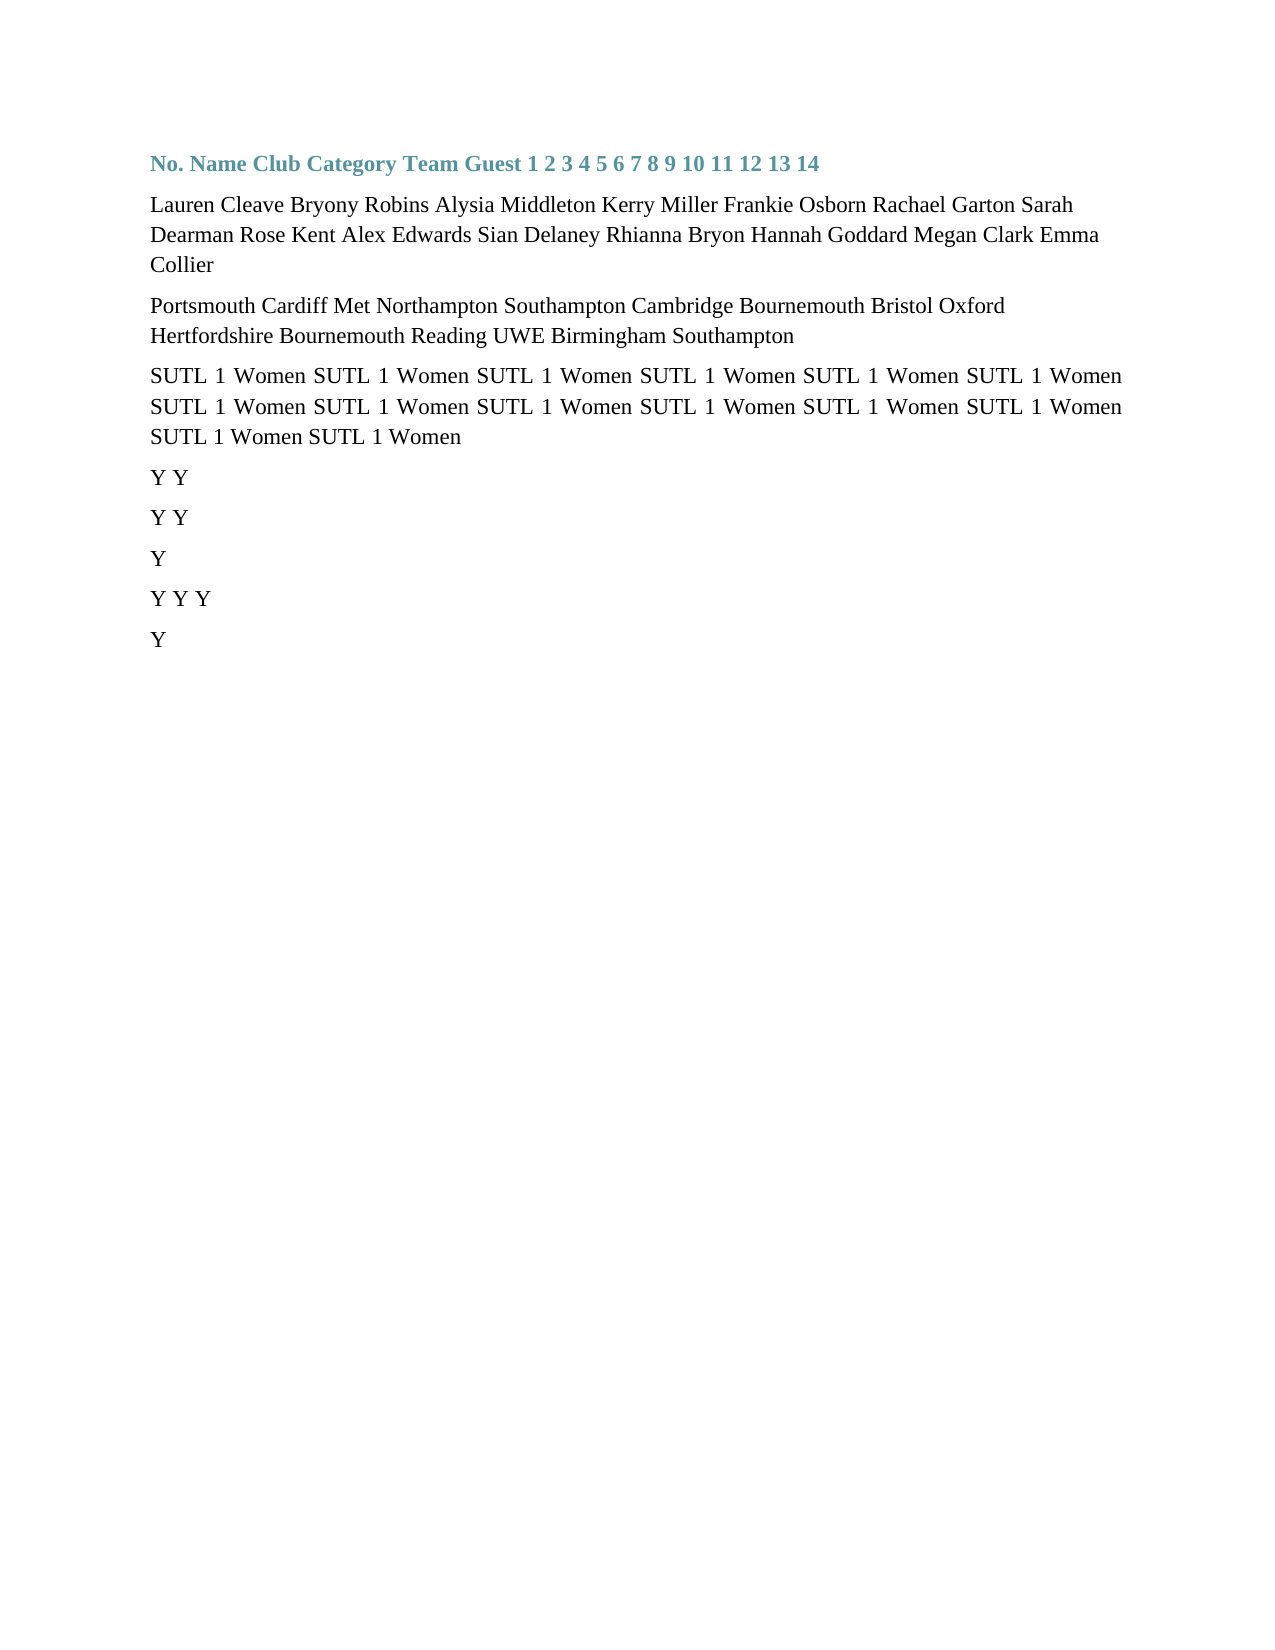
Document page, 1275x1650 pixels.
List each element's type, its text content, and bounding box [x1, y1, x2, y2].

text Y Y [150, 463, 1125, 490]
text Portsmouth Cardiff Met Northampton Southampton Cambridge Bournemouth Bristol Oxford Hertfordshire Bournemouth Reading UWE Birmingham Southampton [150, 292, 1125, 348]
text No. Name Club Category Team Guest 1 2 3 4 5 6 7 8 9 10 11 12 13 14 [150, 150, 1125, 176]
text Y Y [150, 504, 1125, 531]
text SUTL 1 Women SUTL 1 Women SUTL 1 Women SUTL 1 Women SUTL 1 Women SUTL 1 Women SUTL 1 Women SUTL 1 Women SUTL 1 Women SUTL 1 Women SUTL 1 Women SUTL 1 Women SUTL 1 Women SUTL 1 Women [150, 362, 1125, 449]
text Y [150, 626, 1125, 652]
text Y Y Y [150, 585, 1125, 612]
text Lauren Cleave Bryony Robins Alysia Middleton Kerry Miller Frankie Osborn Rachael Garton Sarah Dearman Rose Kent Alex Edwards Sian Delaney Rhianna Bryon Hannah Goddard Megan Clark Emma Collier [150, 191, 1125, 277]
text Y [150, 545, 1125, 571]
